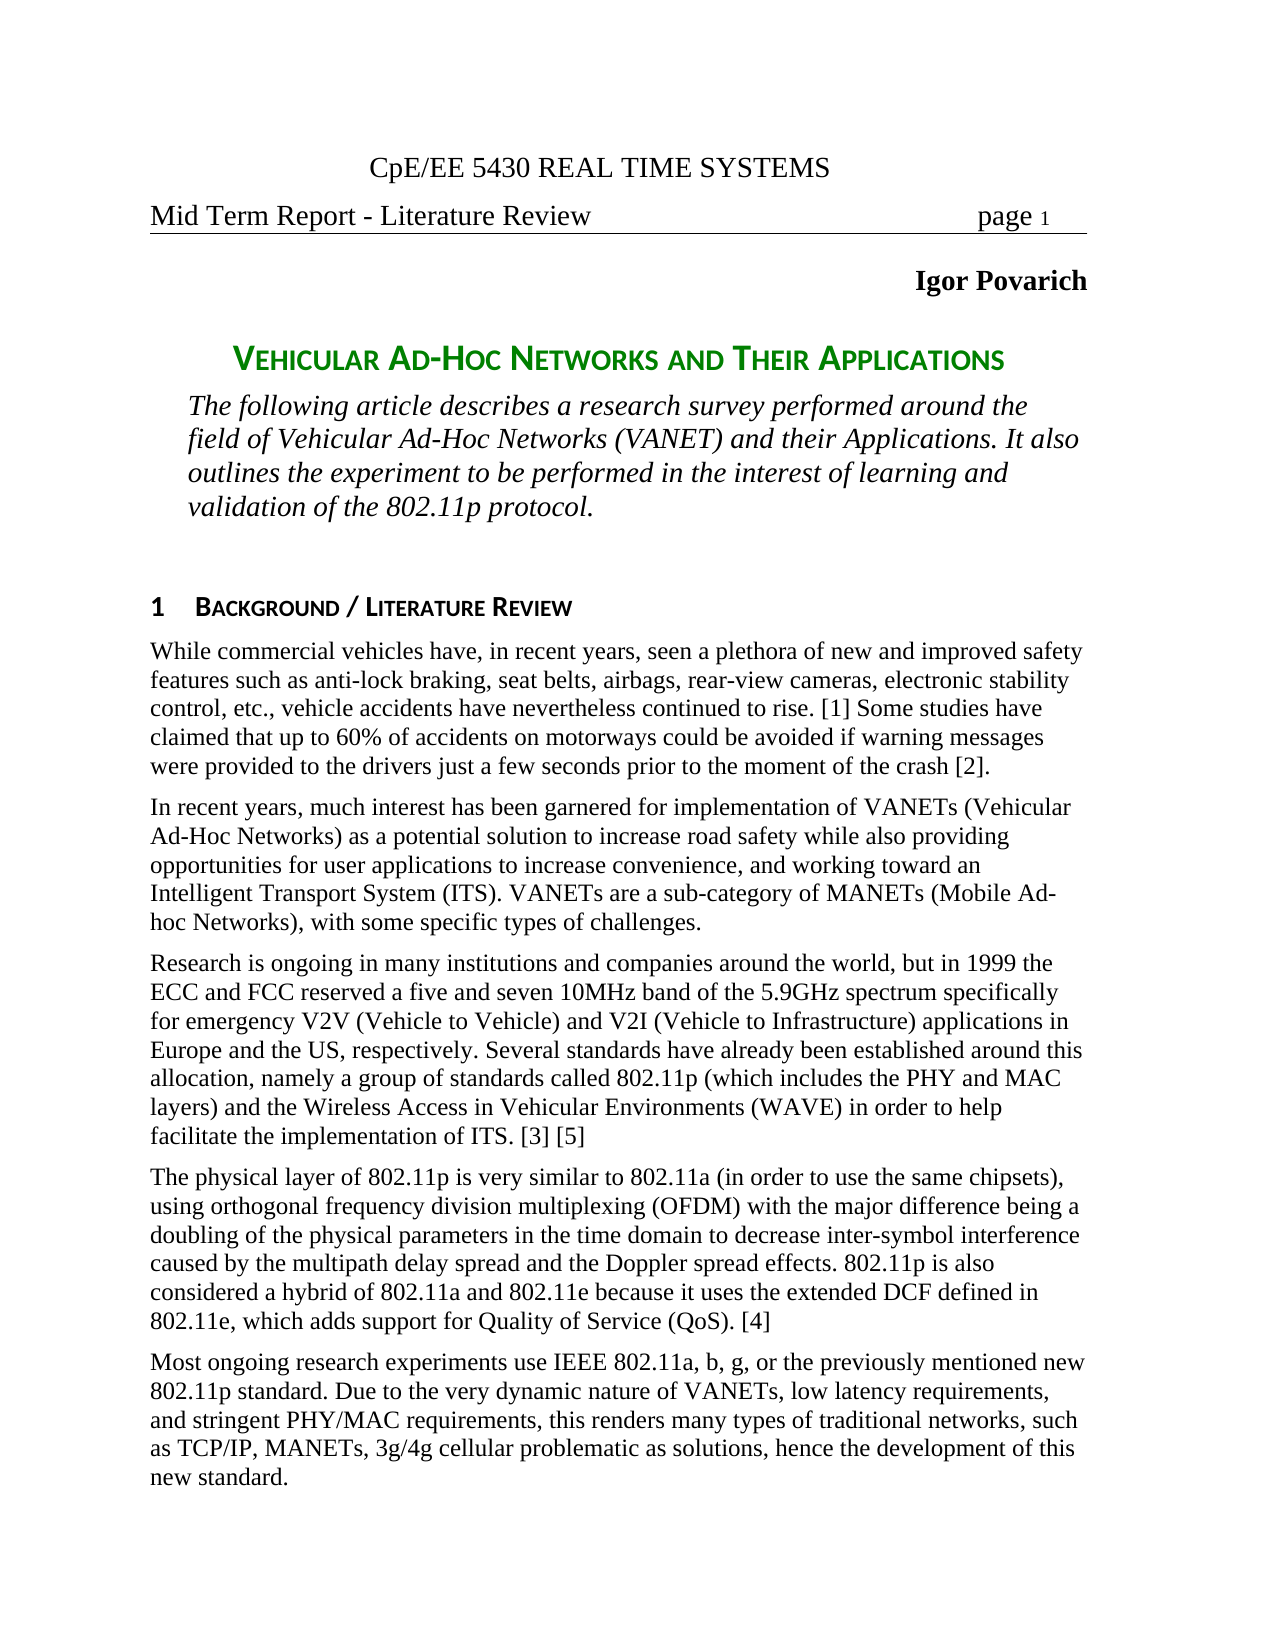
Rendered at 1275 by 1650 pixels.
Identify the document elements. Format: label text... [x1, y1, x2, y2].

subtitle Background / Literature Review [150, 588, 1087, 624]
text While commercial vehicles have, in recent years, seen a plethora of new and improved safety features such as anti-lock braking, seat belts, airbags, rear-view cameras, electronic stability control, etc., vehicle accidents have nevertheless continued to rise. [1] Some studies have claimed that up to 60% of accidents on motorways could be avoided if warning messages were provided to the drivers just a few seconds prior to the moment of the crash [2]. [150, 636, 1087, 780]
text Research is ongoing in many institutions and companies around the world, but in 1999 the ECC and FCC reserved a five and seven 10MHz band of the 5.9GHz spectrum specifically for emergency V2V (Vehicle to Vehicle) and V2I (Vehicle to Infrastructure) applications in Europe and the US, respectively. Several standards have already been established around this allocation, namely a group of standards called 802.11p (which includes the PHY and MAC layers) and the Wireless Access in Vehicular Environments (WAVE) in order to help facilitate the implementation of ITS. [3] [5] [150, 948, 1087, 1150]
text Igor Povarich [150, 263, 1087, 296]
title Vehicular Ad-Hoc Networks and Their Applications [150, 334, 1087, 382]
text The physical layer of 802.11p is very similar to 802.11a (in order to use the same chipsets), using orthogonal frequency division multiplexing (OFDM) with the major difference being a doubling of the physical parameters in the time domain to decrease inter-symbol interference caused by the multipath delay spread and the Doppler spread effects. 802.11p is also considered a hybrid of 802.11a and 802.11e because it uses the extended DCF defined in 802.11e, which adds support for Quality of Service (QoS). [4] [150, 1162, 1087, 1335]
text Most ongoing research experiments use IEEE 802.11a, b, g, or the previously mentioned new 802.11p standard. Due to the very dynamic nature of VANETs, low latency requirements, and stringent PHY/MAC requirements, this renders many types of traditional networks, such as TCP/IP, MANETs, 3g/4g cellular problematic as solutions, hence the development of this new standard. [150, 1347, 1087, 1491]
text The following article describes a research survey performed around the field of Vehicular Ad-Hoc Networks (VANET) and their Applications. It also outlines the experiment to be performed in the interest of learning and validation of the 802.11p protocol. [188, 388, 1087, 522]
text In recent years, much interest has been garnered for implementation of VANETs (Vehicular Ad-Hoc Networks) as a potential solution to increase road safety while also providing opportunities for user applications to increase convenience, and working toward an Intelligent Transport System (ITS). VANETs are a sub-category of MANETs (Mobile Ad-hoc Networks), with some specific types of challenges. [150, 792, 1087, 936]
